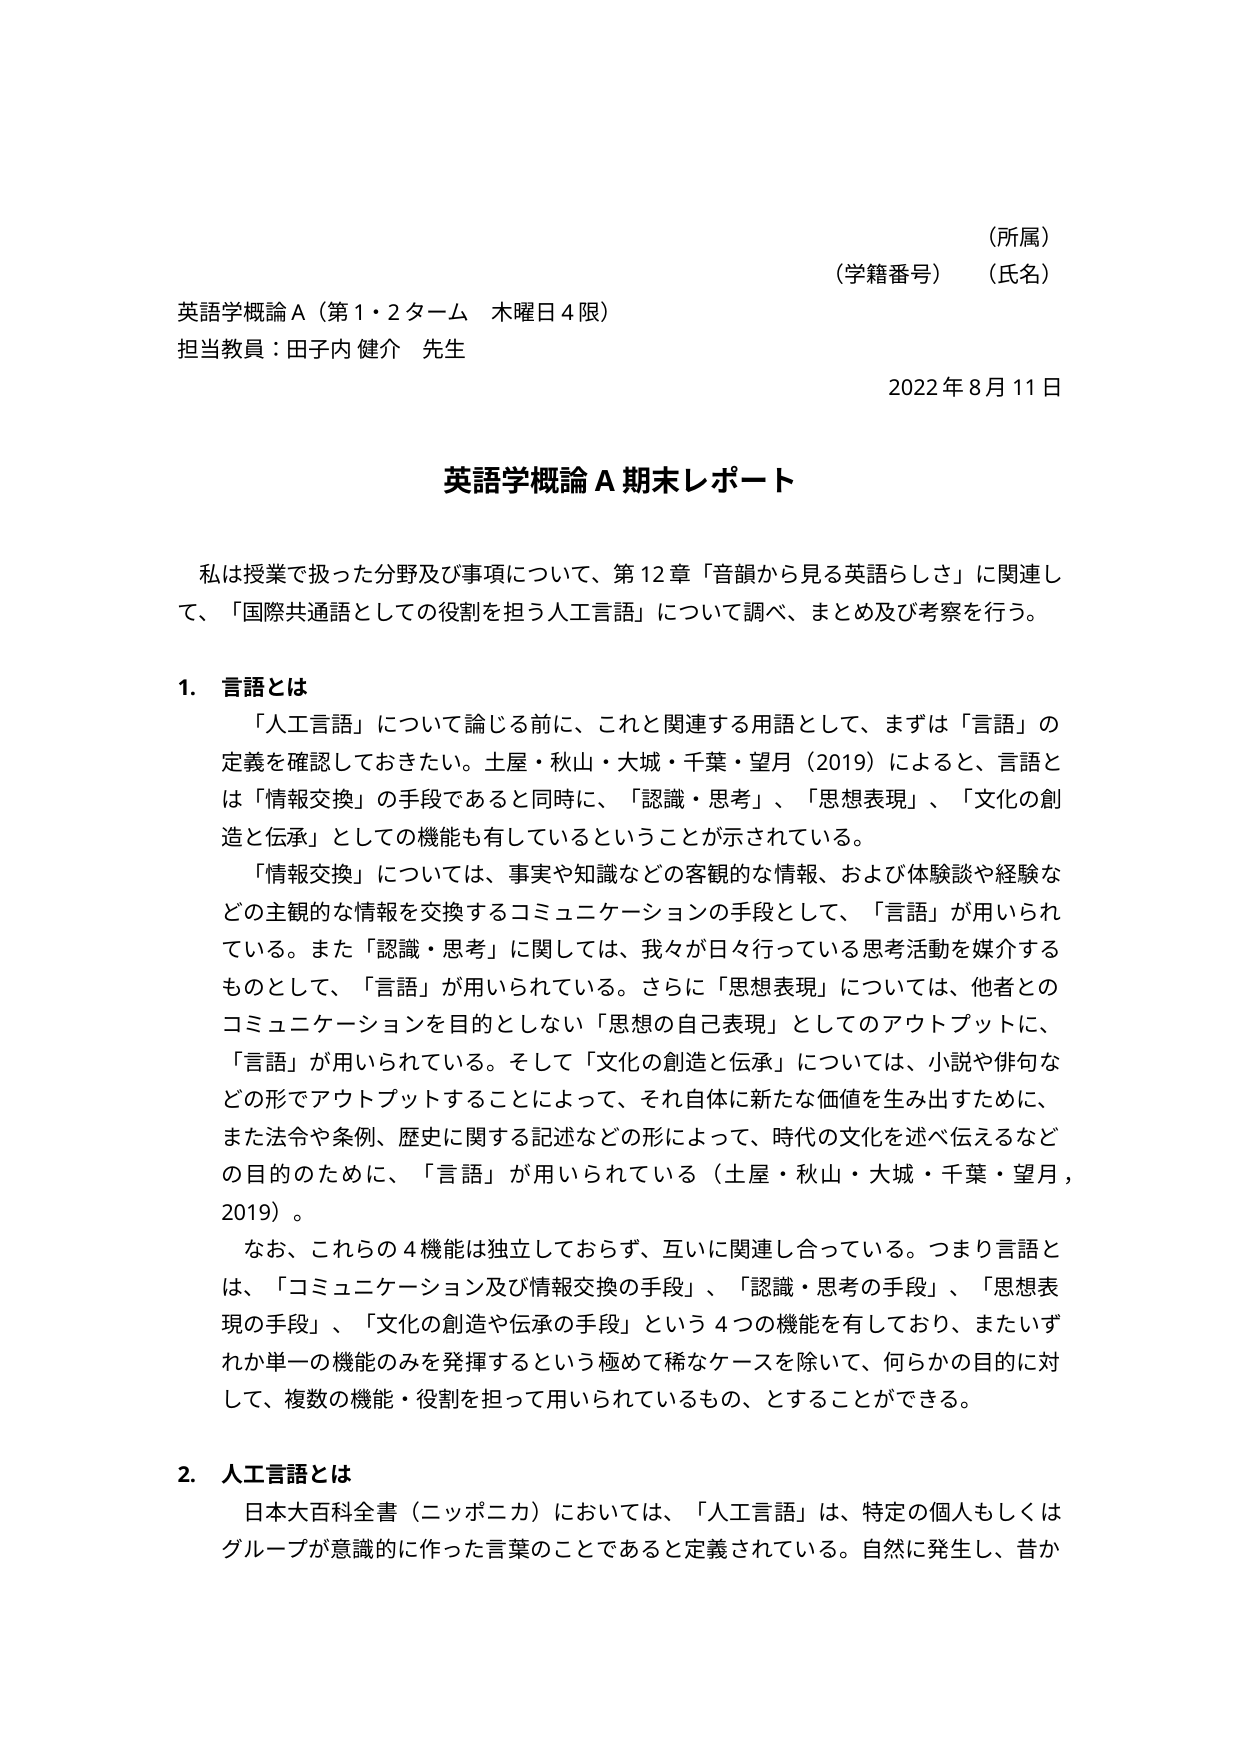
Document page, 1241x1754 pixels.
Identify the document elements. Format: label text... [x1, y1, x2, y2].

list なお、これらの4機能は独立しておらず、互いに関連し合っている。つまり言語とは、「コミュニケーション及び情報交換の手段」、「認識・思考の手段」、「思想表現の手段」、「文化の創造や伝承の手段」という4つの機能を有しており、またいずれか単一の機能のみを発揮するという極めて稀なケースを除いて、何らかの目的に対して、複数の機能・役割を担って用いられているもの、とすることができる。 [221, 1229, 1063, 1417]
list 人工言語とは [177, 1454, 1063, 1492]
text 2022年8月11日 [177, 367, 1063, 404]
text 英語学概論A（第1・2ターム 木曜日4限） [177, 292, 1063, 329]
list 「情報交換」については、事実や知識などの客観的な情報、および体験談や経験などの主観的な情報を交換するコミュニケーションの手段として、「言語」が用いられている。また「認識・思考」に関しては、我々が日々行っている思考活動を媒介するものとして、「言語」が用いられている。さらに「思想表現」については、他者とのコミュニケーションを目的としない「思想の自己表現」としてのアウトプットに、「言語」が用いられている。そして「文化の創造と伝承」については、小説や俳句などの形でアウトプットすることによって、それ自体に新たな価値を生み出すために、また法令や条例、歴史に関する記述などの形によって、時代の文化を述べ伝えるなどの目的のために、「言語」が用いられている（土屋・秋山・大城・千葉・望月，2019）。 [221, 854, 1063, 1229]
text 英語学概論A 期末レポート [177, 442, 1063, 517]
text （所属） [177, 217, 1063, 254]
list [221, 1492, 1063, 1567]
text 担当教員：田子内 健介 先生 [177, 329, 1063, 367]
list 「人工言語」について論じる前に、これと関連する用語として、まずは「言語」の定義を確認しておきたい。土屋・秋山・大城・千葉・望月（2019）によると、言語とは「情報交換」の手段であると同時に、「認識・思考」、「思想表現」、「文化の創造と伝承」としての機能も有しているということが示されている。 [221, 704, 1063, 854]
text （学籍番号） （氏名） [177, 254, 1063, 292]
list 言語とは [177, 667, 1063, 704]
text 私は授業で扱った分野及び事項について、第12章「音韻から見る英語らしさ」に関連して、「国際共通語としての役割を担う人工言語」について調べ、まとめ及び考察を行う。 [177, 554, 1063, 629]
